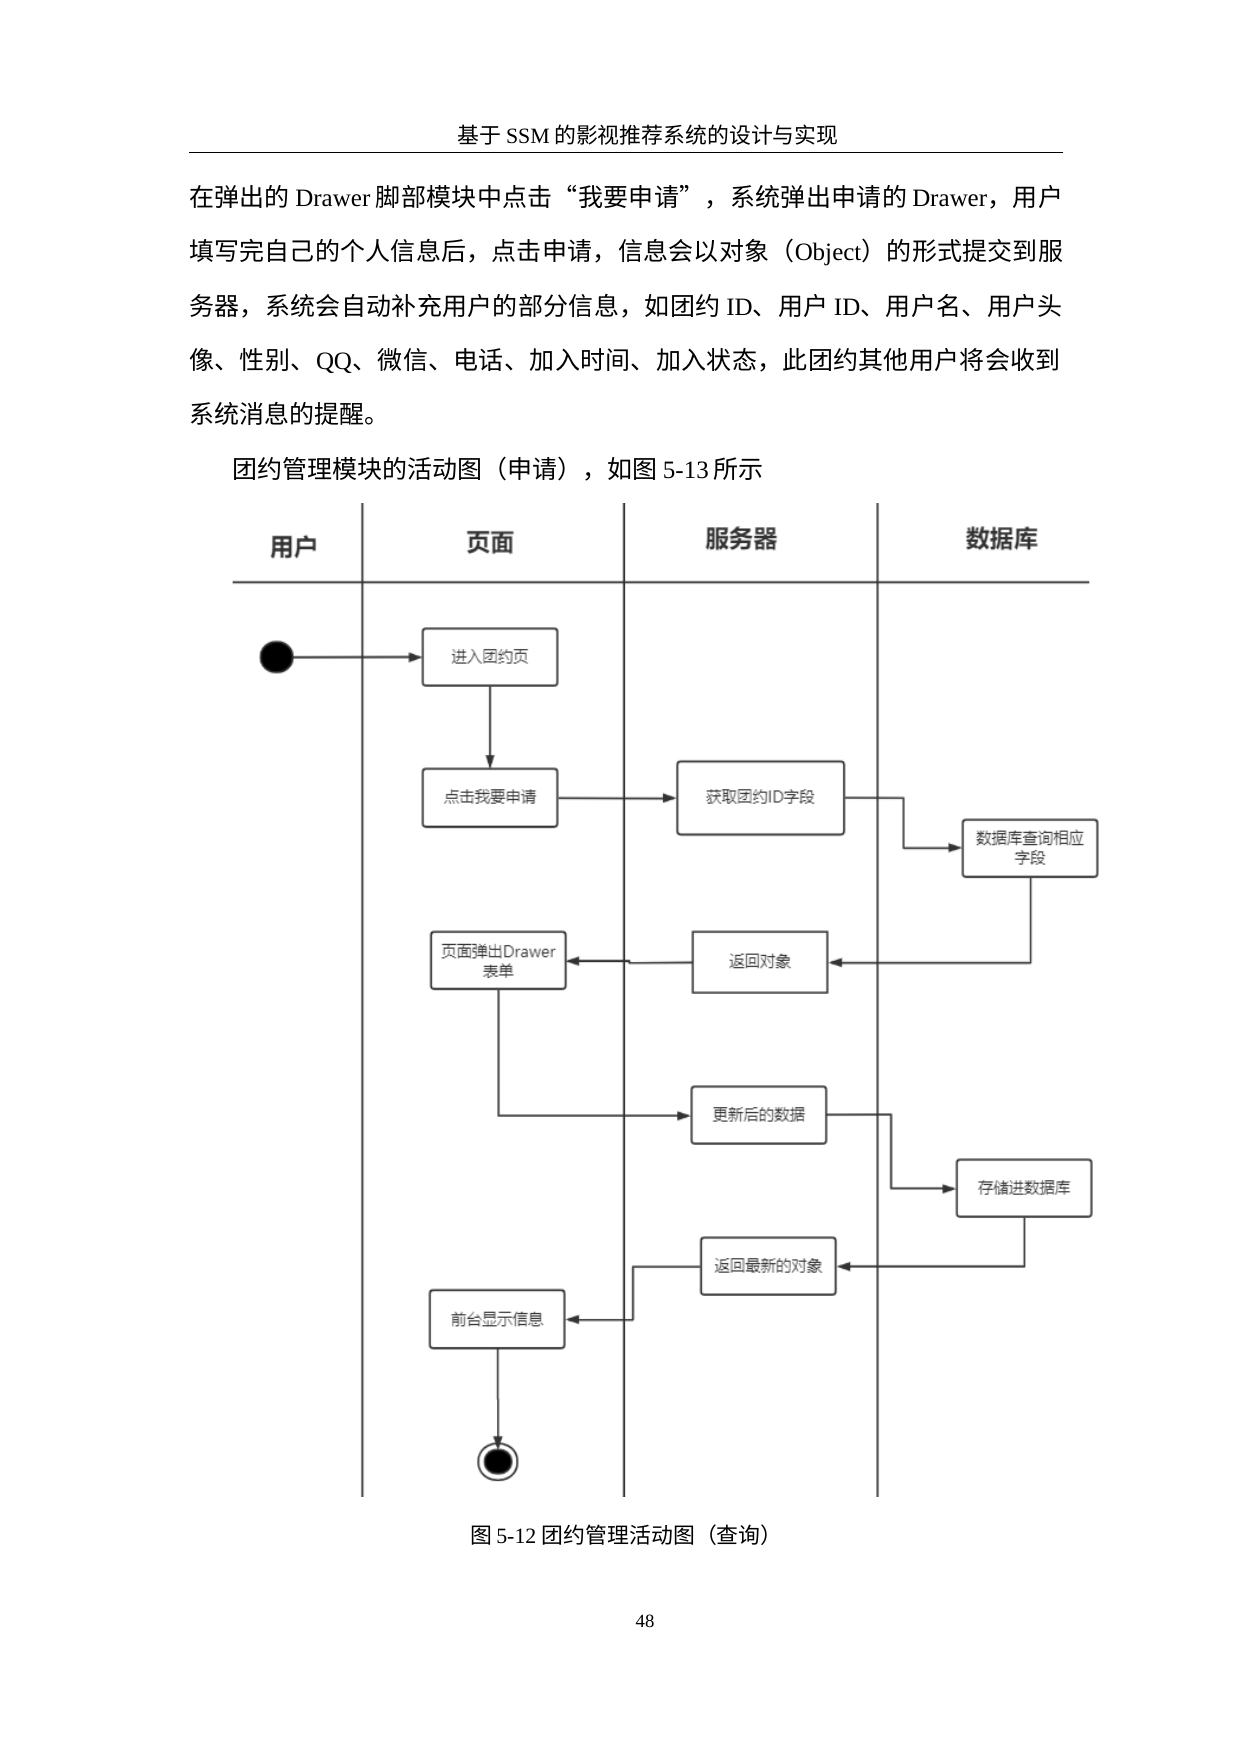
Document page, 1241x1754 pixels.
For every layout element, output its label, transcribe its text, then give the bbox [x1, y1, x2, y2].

text 团约管理模块的活动图（申请），如图5-13所示 [189, 449, 1063, 485]
text 图5-12 团约管理活动图（查询） [189, 1511, 1063, 1552]
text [189, 177, 1063, 431]
picture [232, 503, 1119, 1497]
